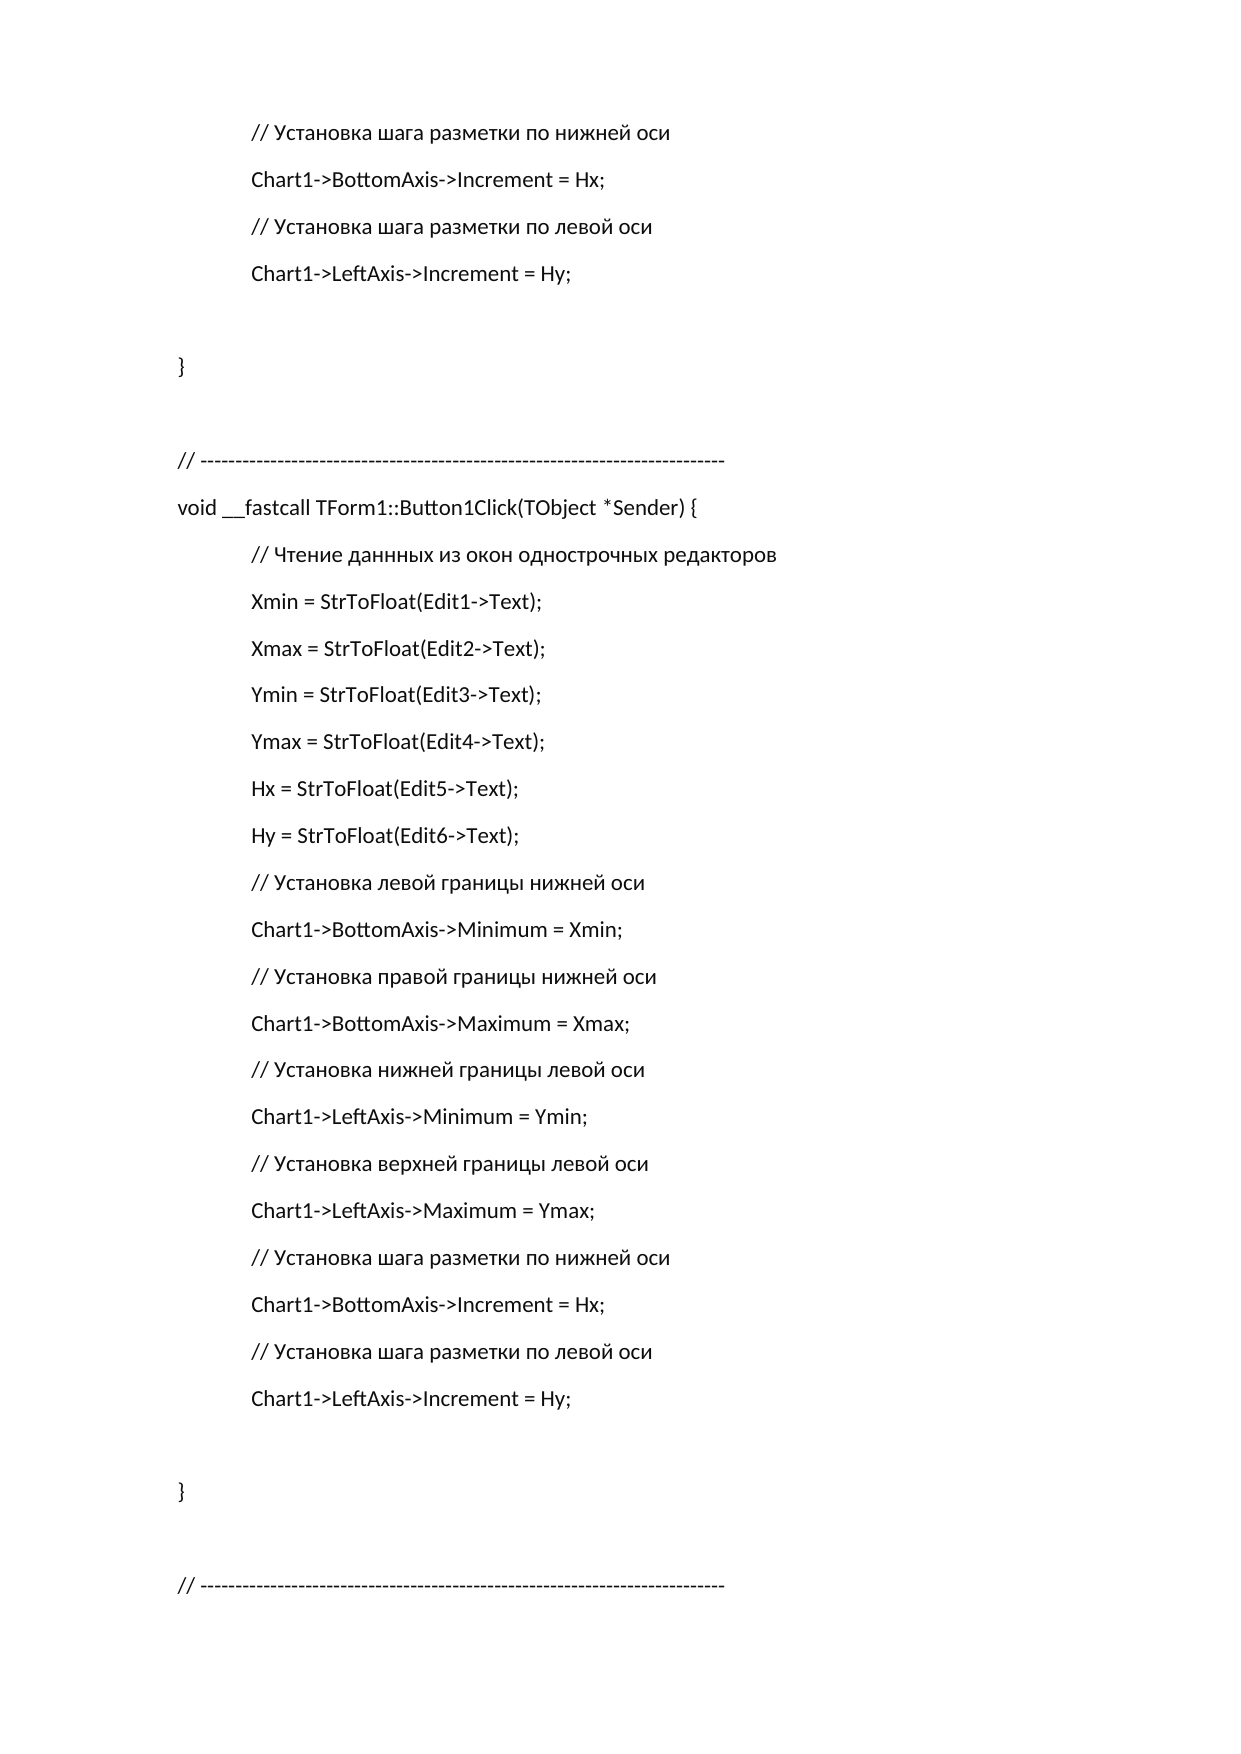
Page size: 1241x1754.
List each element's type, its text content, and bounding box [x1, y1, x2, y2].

text Hx = StrToFloat(Edit5->Text); [177, 774, 1152, 802]
text // Установка шага разметки по нижней оси [177, 1243, 1152, 1271]
text Chart1->BottomAxis->Minimum = Xmin; [177, 915, 1152, 943]
text Xmin = StrToFloat(Edit1->Text); [177, 587, 1152, 615]
text Hy = StrToFloat(Edit6->Text); [177, 821, 1152, 849]
text // --------------------------------------------------------------------------- [177, 446, 1152, 474]
text // Установка нижней границы левой оси [177, 1056, 1152, 1084]
text // Установка шага разметки по левой оси [177, 212, 1152, 240]
text Chart1->LeftAxis->Maximum = Ymax; [177, 1196, 1152, 1224]
text void __fastcall TForm1::Button1Click(TObject *Sender) { [177, 493, 1152, 521]
text // Чтение даннных из окон однострочных редакторов [177, 540, 1152, 568]
text } [177, 1477, 1152, 1506]
text Ymin = StrToFloat(Edit3->Text); [177, 681, 1152, 709]
text // Установка шага разметки по левой оси [177, 1337, 1152, 1365]
text // --------------------------------------------------------------------------- [177, 1571, 1152, 1599]
text // Установка верхней границы левой оси [177, 1149, 1152, 1177]
text } [177, 352, 1152, 381]
text Chart1->LeftAxis->Increment = Hy; [177, 1384, 1152, 1412]
text Chart1->LeftAxis->Minimum = Ymin; [177, 1102, 1152, 1131]
text Chart1->BottomAxis->Maximum = Xmax; [177, 1009, 1152, 1037]
text Chart1->BottomAxis->Increment = Hx; [177, 1290, 1152, 1318]
text Xmax = StrToFloat(Edit2->Text); [177, 634, 1152, 662]
text // Установка левой границы нижней оси [177, 868, 1152, 896]
text Chart1->LeftAxis->Increment = Hy; [177, 259, 1152, 287]
text // Установка шага разметки по нижней оси [177, 118, 1152, 146]
text Chart1->BottomAxis->Increment = Hx; [177, 165, 1152, 193]
text Ymax = StrToFloat(Edit4->Text); [177, 727, 1152, 756]
text // Установка правой границы нижней оси [177, 962, 1152, 990]
